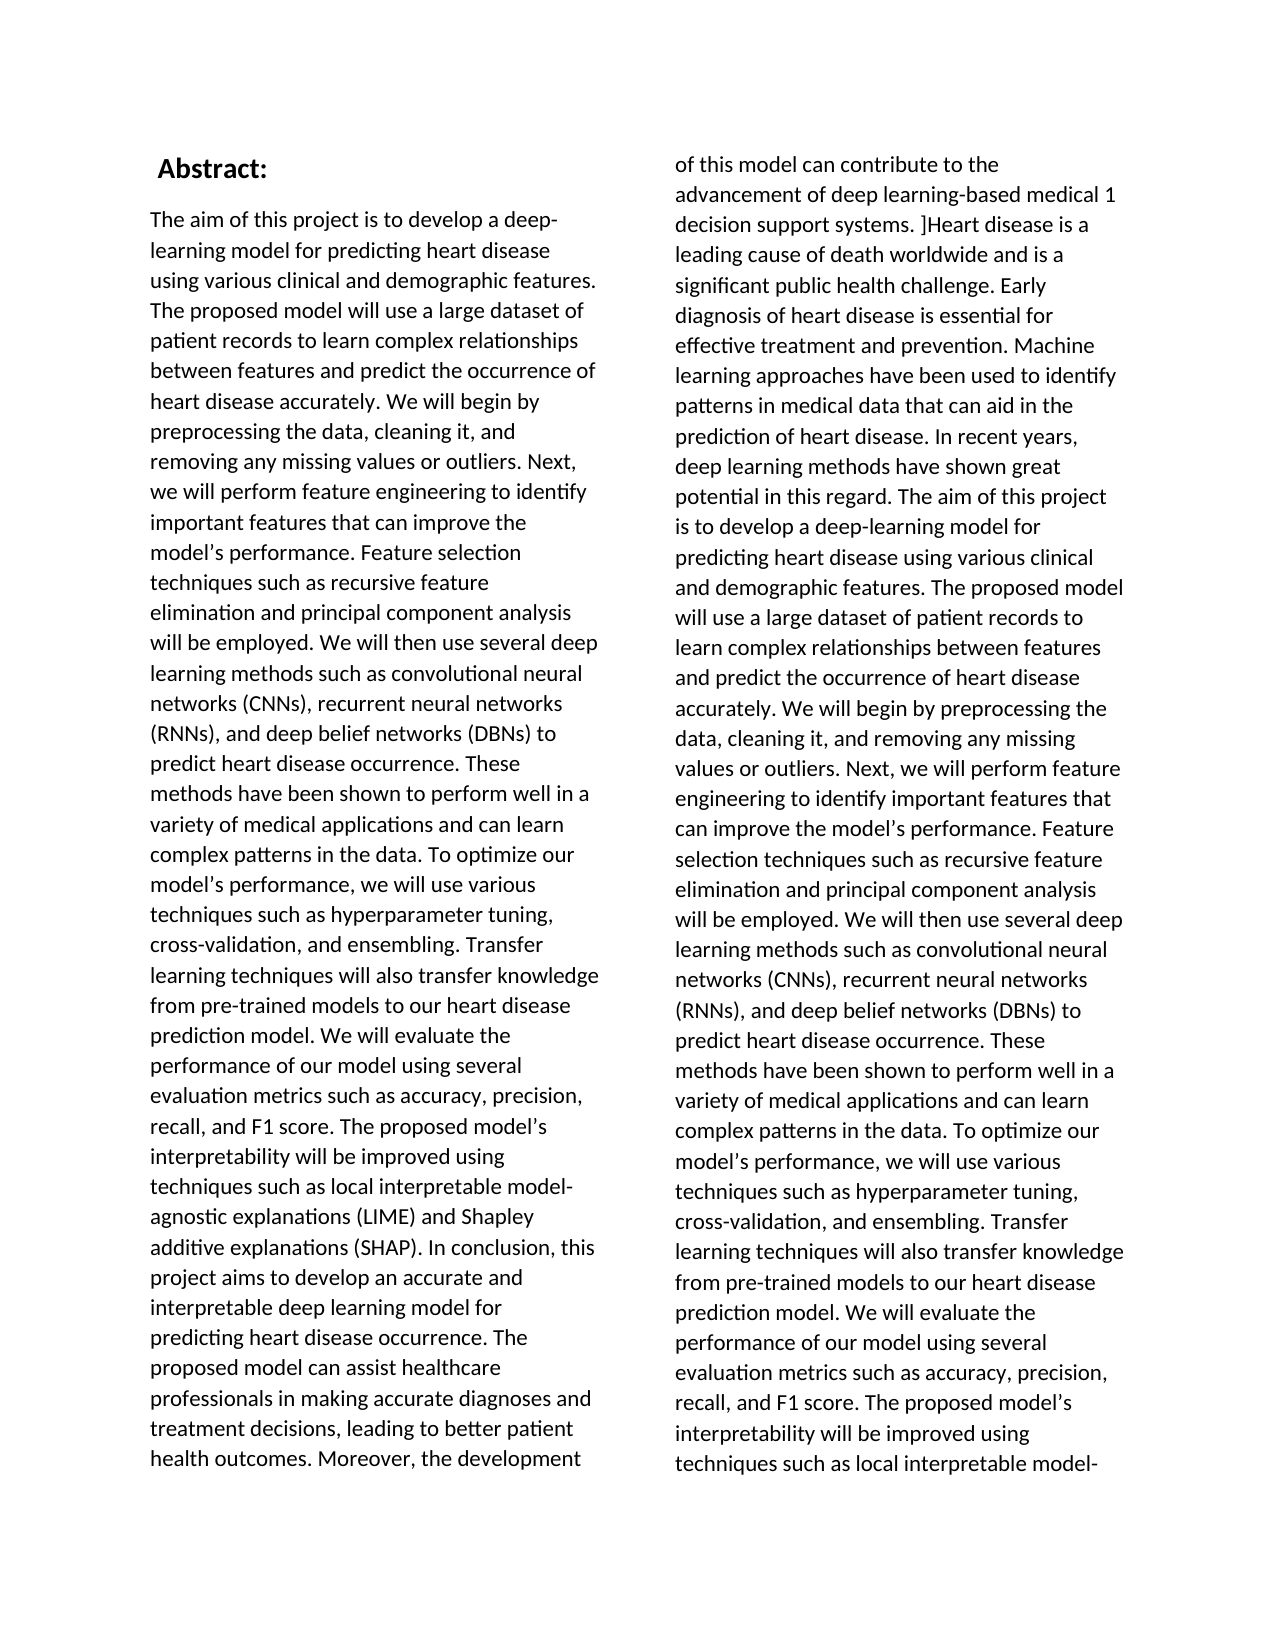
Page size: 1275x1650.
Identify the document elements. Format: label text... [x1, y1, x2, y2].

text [150, 206, 600, 1472]
text Abstract: [150, 150, 600, 186]
